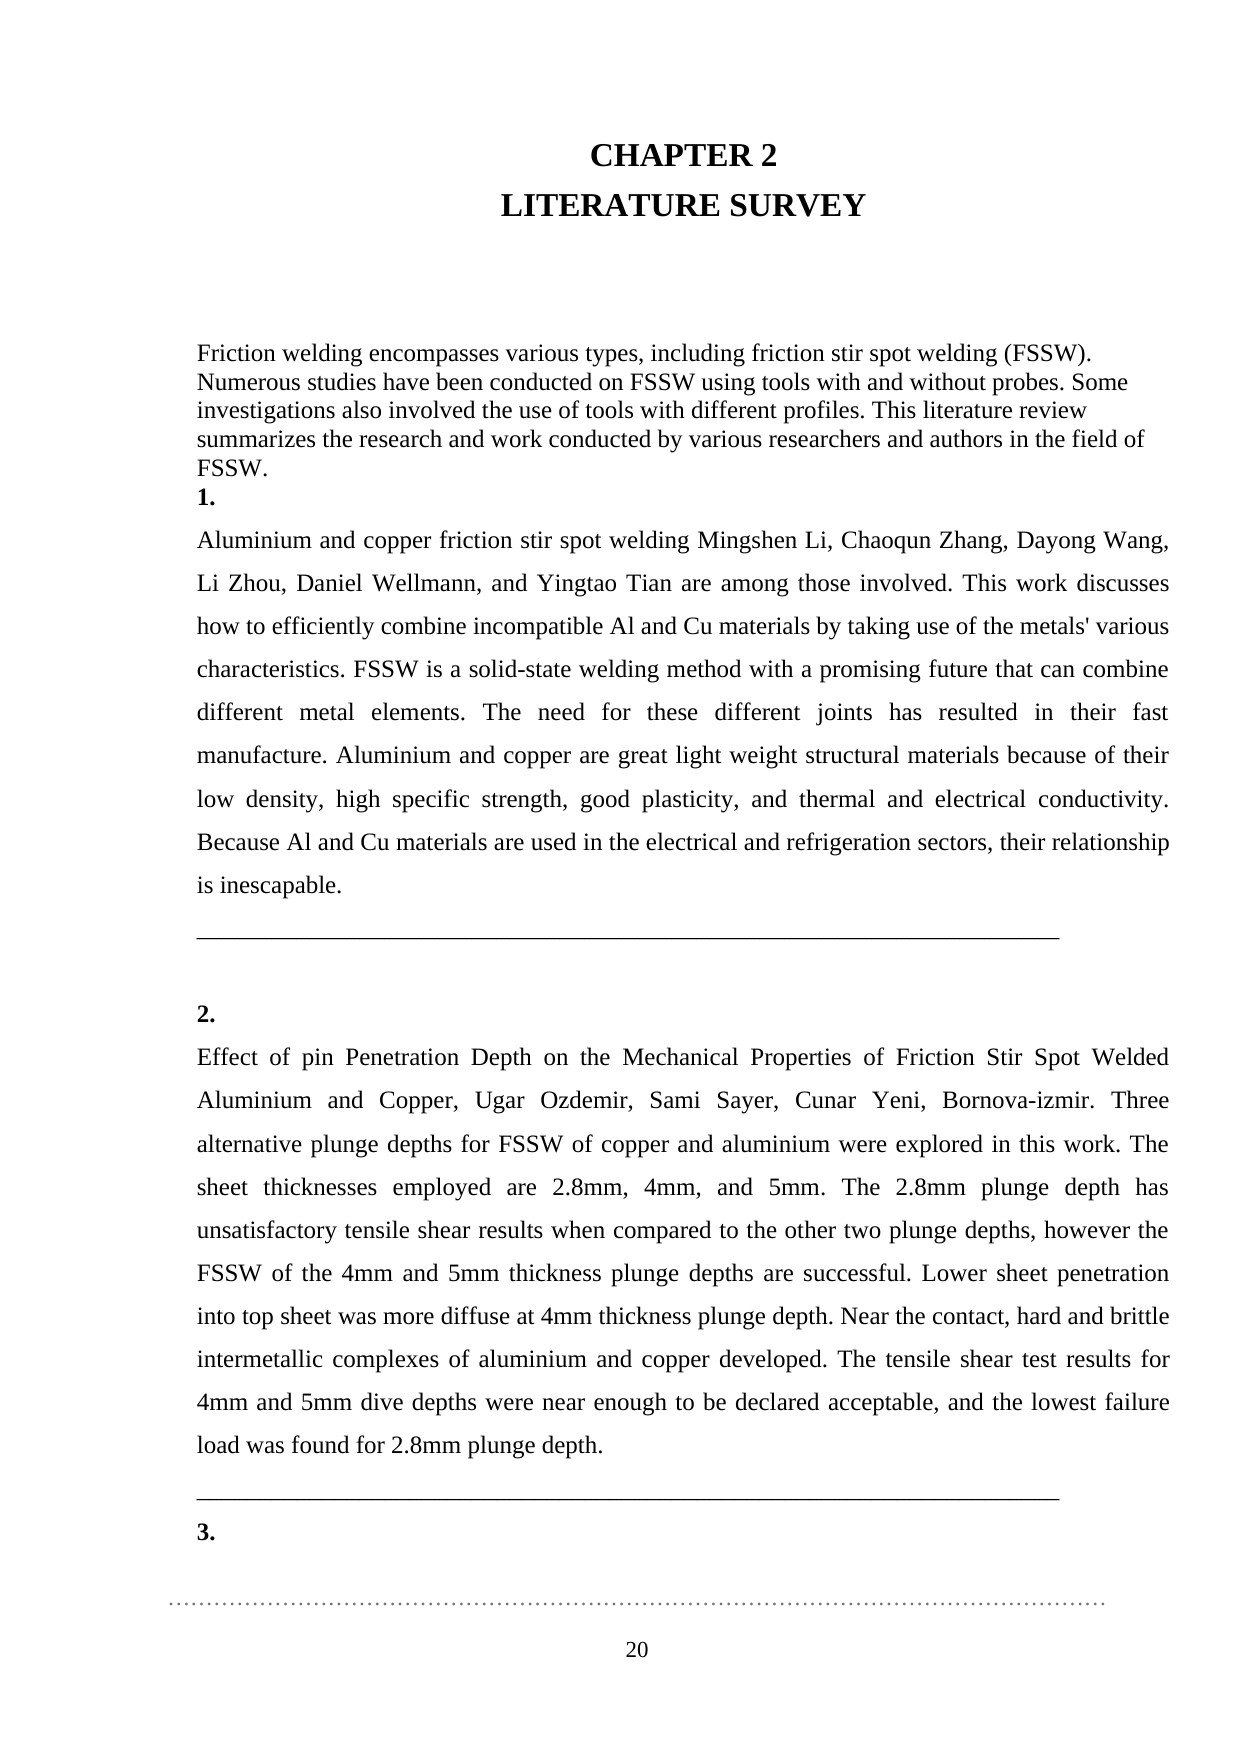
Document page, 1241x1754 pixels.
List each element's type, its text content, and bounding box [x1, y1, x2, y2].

text 1. [197, 482, 1170, 511]
text _____________________________________________________________________ [197, 1474, 1170, 1502]
text 3. [197, 1517, 1170, 1546]
text Aluminium and copper friction stir spot welding Mingshen Li, Chaoqun Zhang, Dayong Wang, Li Zhou, Daniel Wellmann, and Yingtao Tian are among those involved. This work discusses how to efficiently combine incompatible Al and Cu materials by taking use of the metals' various characteristics. FSSW is a solid-state welding method with a promising future that can combine different metal elements. The need for these different joints has resulted in their fast manufacture. Aluminium and copper are great light weight structural materials because of their low density, high specific strength, good plasticity, and thermal and electrical conductivity. Because Al and Cu materials are used in the electrical and refrigeration sectors, their relationship is inescapable. [197, 525, 1170, 899]
text Effect of pin Penetration Depth on the Mechanical Properties of Friction Stir Spot Welded Aluminium and Copper, Ugar Ozdemir, Sami Sayer, Cunar Yeni, Bornova-izmir. Three alternative plunge depths for FSSW of copper and aluminium were explored in this work. The sheet thicknesses employed are 2.8mm, 4mm, and 5mm. The 2.8mm plunge depth has unsatisfactory tensile shear results when compared to the other two plunge depths, however the FSSW of the 4mm and 5mm thickness plunge depths are successful. Lower sheet penetration into top sheet was more diffuse at 4mm thickness plunge depth. Near the contact, hard and brittle intermetallic complexes of aluminium and copper developed. The tensile shear test results for 4mm and 5mm dive depths were near enough to be declared acceptable, and the lowest failure load was found for 2.8mm plunge depth. [197, 1042, 1170, 1459]
text 2. [197, 999, 1170, 1028]
text CHAPTER 2 [197, 135, 1170, 174]
text Friction welding encompasses various types, including friction stir spot welding (FSSW). Numerous studies have been conducted on FSSW using tools with and without probes. Some investigations also involved the use of tools with different profiles. This literature review summarizes the research and work conducted by various researchers and authors in the field of FSSW. [197, 338, 1170, 482]
text _____________________________________________________________________ [197, 913, 1170, 942]
text LITERATURE SURVEY [197, 185, 1170, 223]
